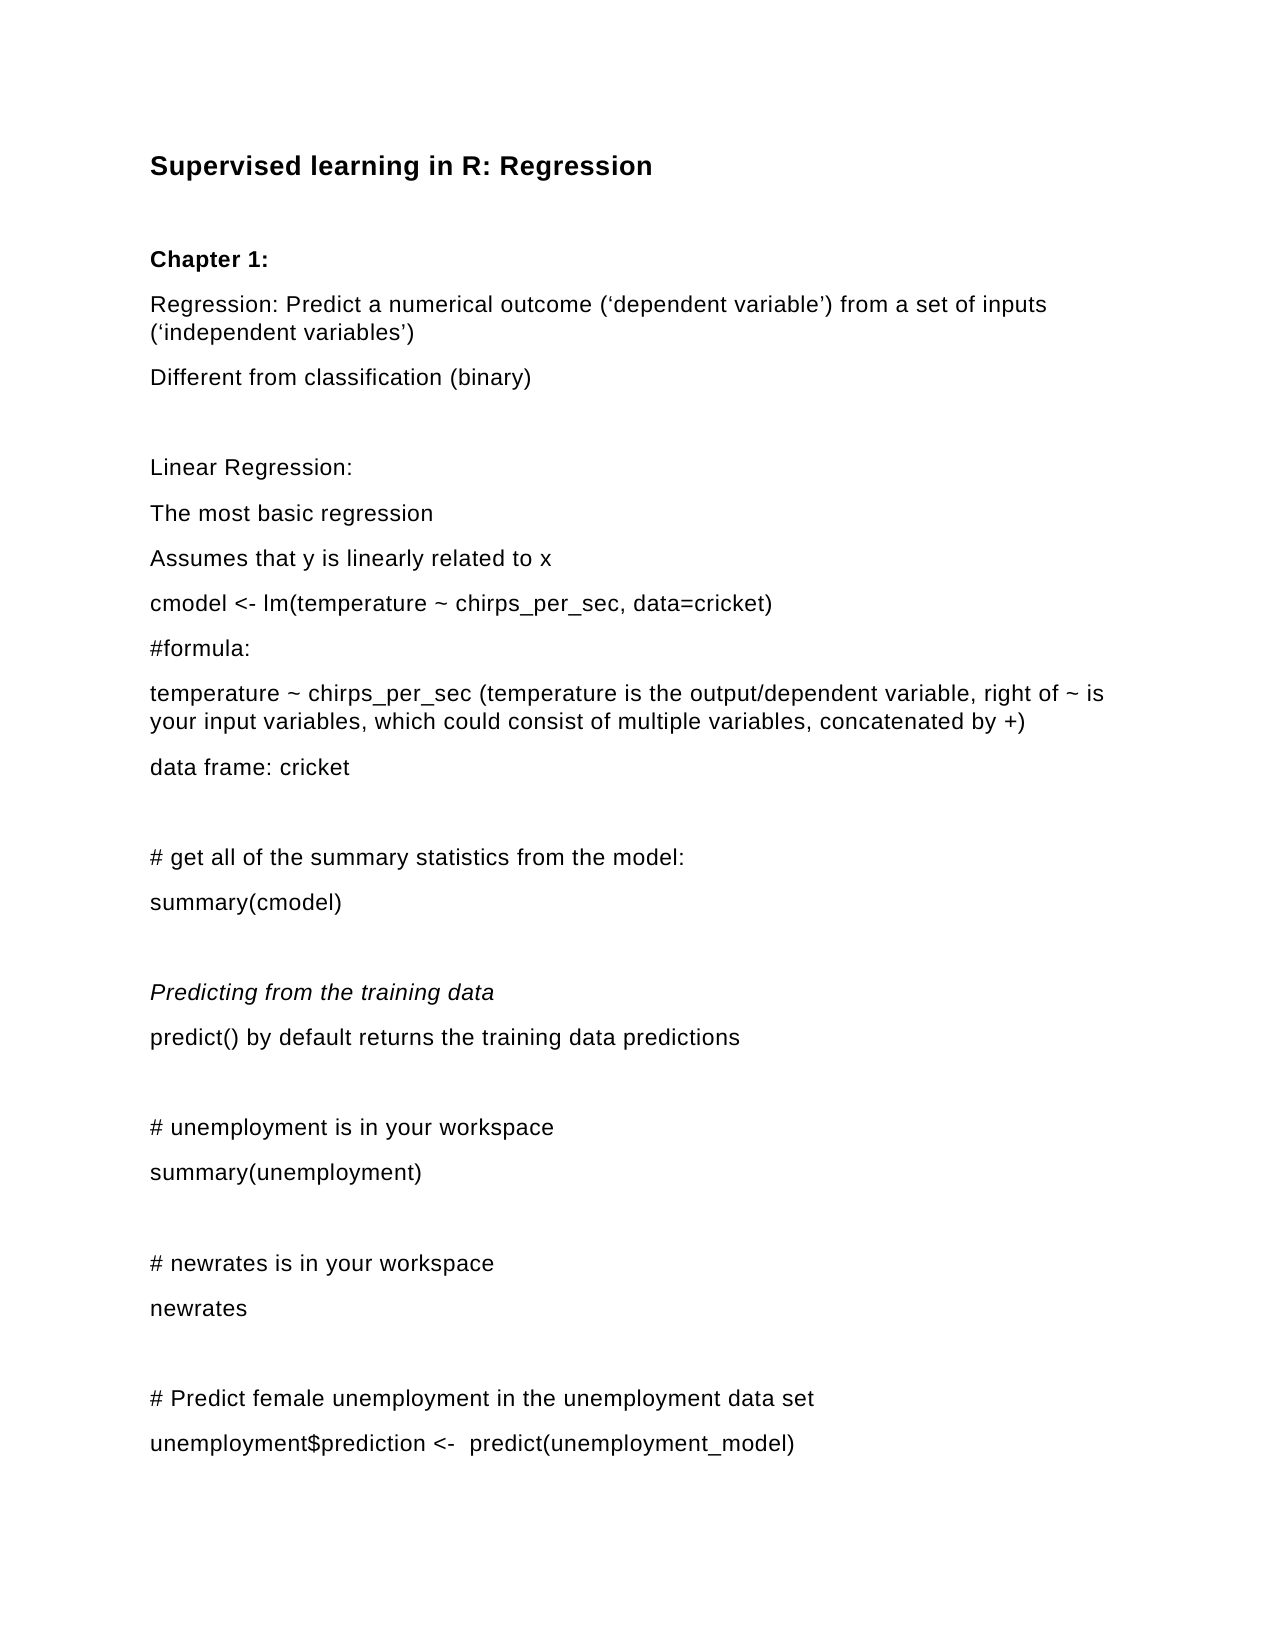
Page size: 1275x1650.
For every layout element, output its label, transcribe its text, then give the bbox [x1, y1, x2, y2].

text The most basic regression [150, 499, 1125, 526]
text predict() by default returns the training data predictions [150, 1024, 1125, 1050]
text Regression: Predict a numerical outcome (‘dependent variable’) from a set of inputs (‘independent variables’) [150, 291, 1125, 345]
text #formula: [150, 635, 1125, 661]
text # newrates is in your workspace [150, 1249, 1125, 1276]
text Supervised learning in R: Regression [150, 150, 1125, 181]
text temperature ~ chirps_per_sec (temperature is the output/dependent variable, right of ~ is your input variables, which could consist of multiple variables, concatenated by +) [150, 680, 1125, 735]
text data frame: cricket [150, 753, 1125, 780]
text unemployment$prediction <- predict(unemployment_model) [150, 1430, 1125, 1456]
text Chapter 1: [150, 246, 1125, 272]
text newrates [150, 1295, 1125, 1321]
text Predicting from the training data [150, 979, 1125, 1005]
text summary(unemployment) [150, 1159, 1125, 1186]
text Linear Regression: [150, 454, 1125, 481]
text cmodel <- lm(temperature ~ chirps_per_sec, data=cricket) [150, 590, 1125, 616]
text Assumes that y is linearly related to x [150, 544, 1125, 571]
text Different from classification (binary) [150, 364, 1125, 391]
text # get all of the summary statistics from the model: [150, 844, 1125, 870]
text # Predict female unemployment in the unemployment data set [150, 1385, 1125, 1411]
text summary(cmodel) [150, 889, 1125, 915]
text # unemployment is in your workspace [150, 1114, 1125, 1141]
